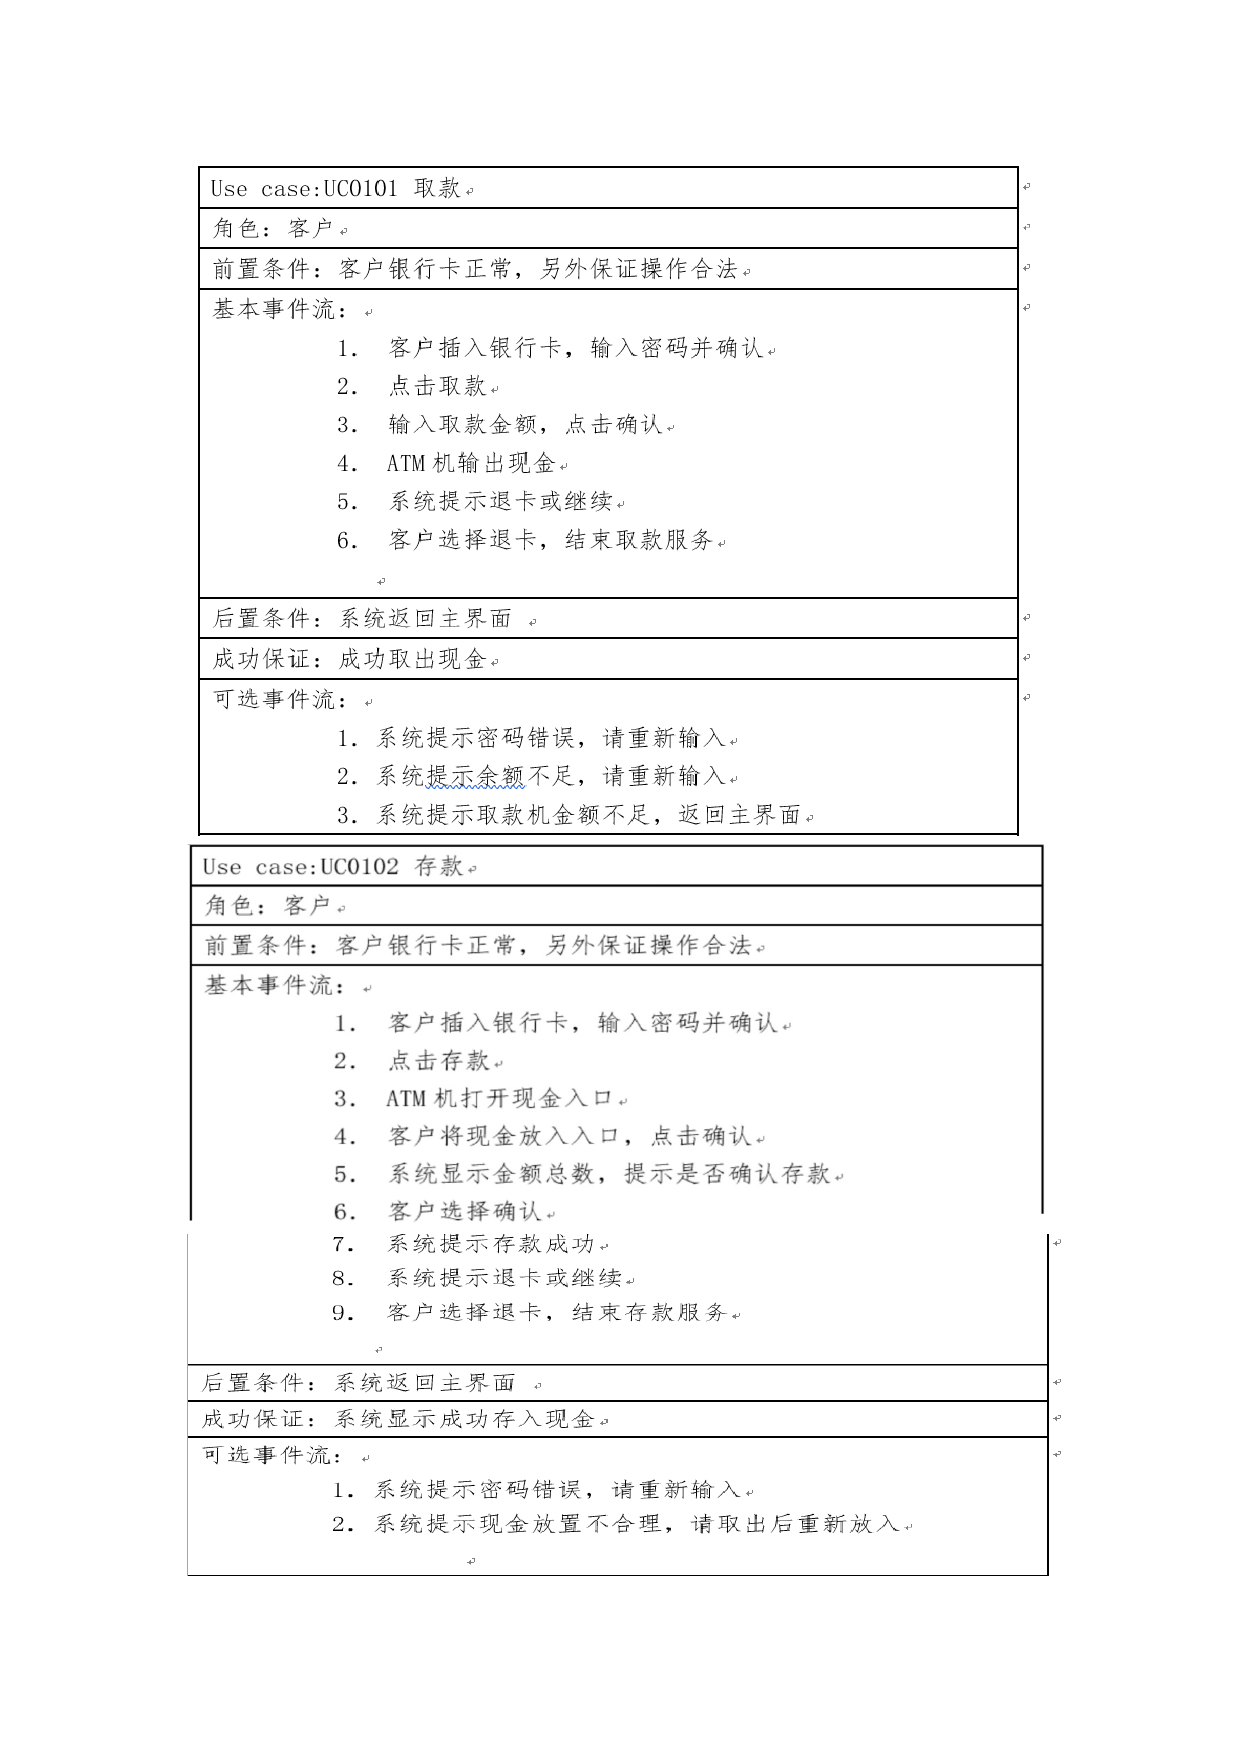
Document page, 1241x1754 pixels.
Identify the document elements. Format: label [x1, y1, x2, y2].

picture [187, 844, 1046, 1223]
picture [187, 162, 1036, 836]
picture [187, 1234, 1075, 1576]
